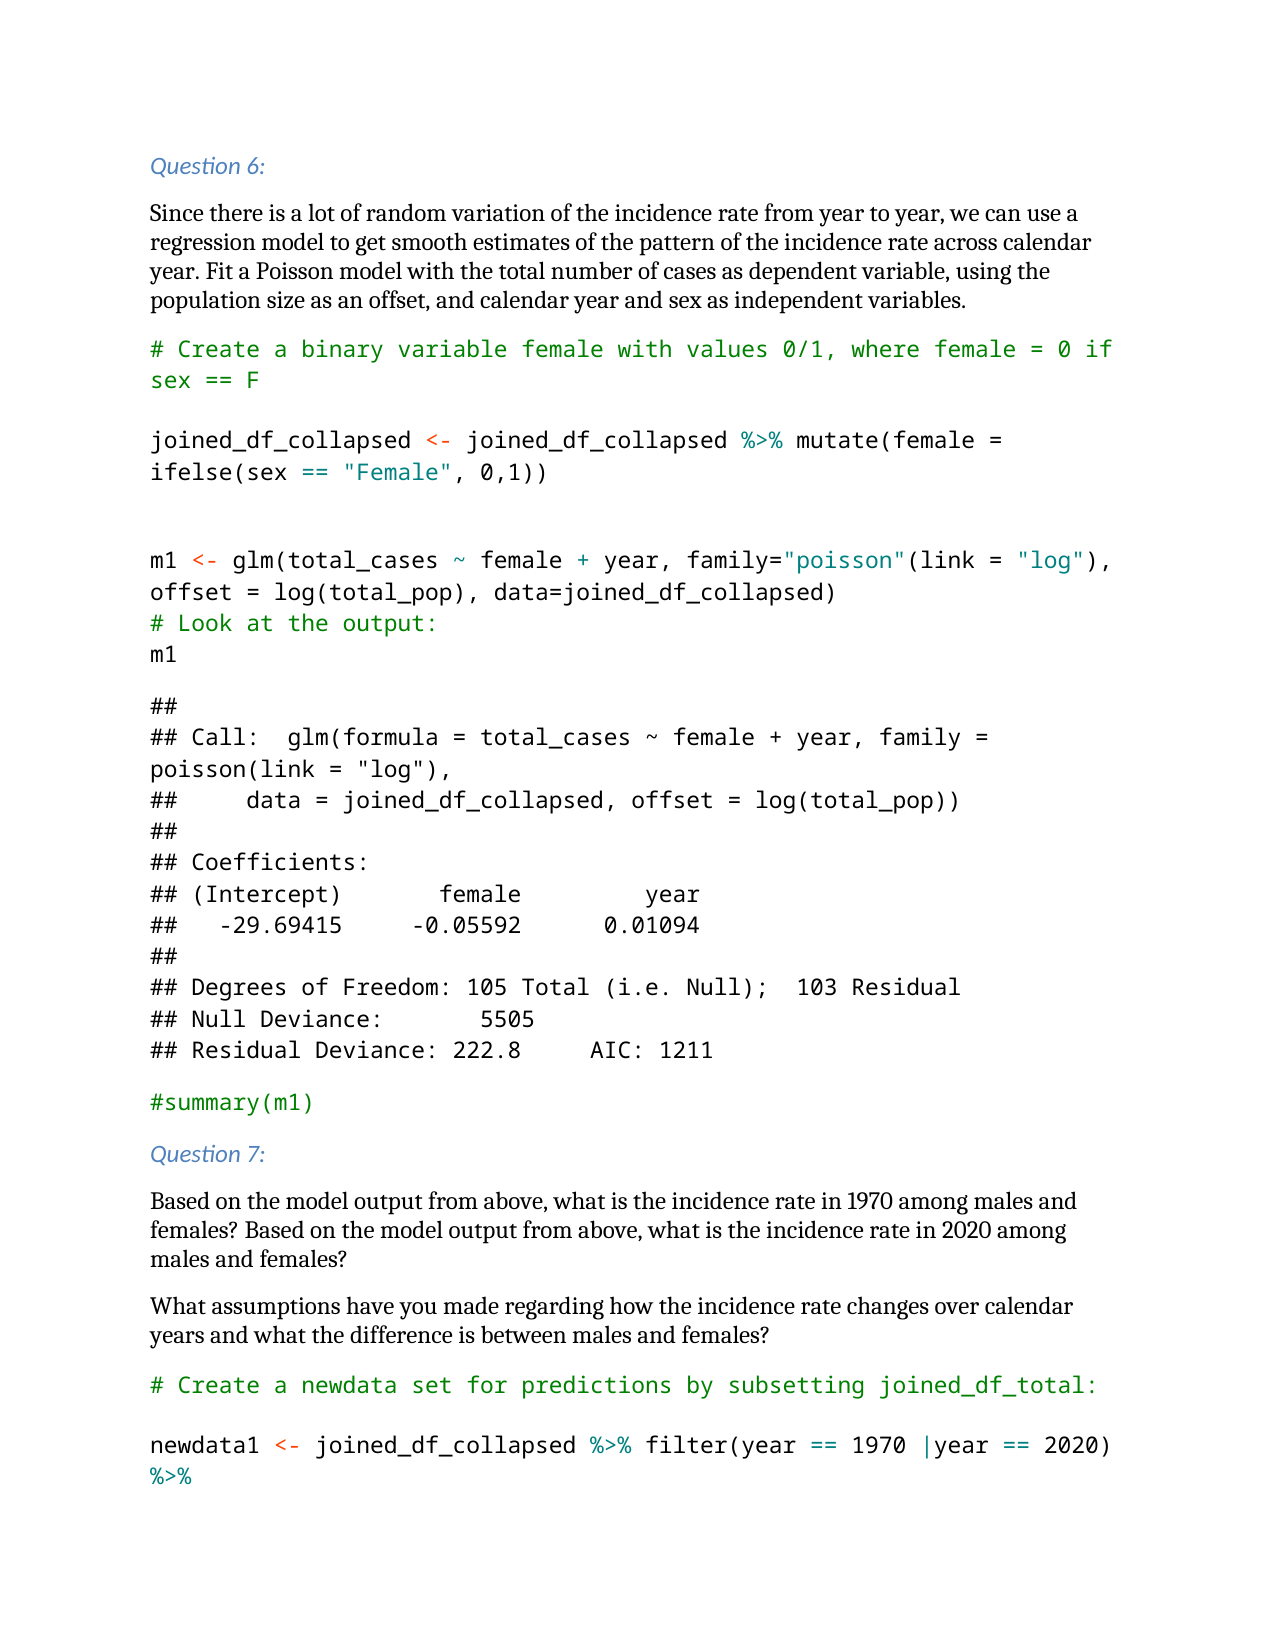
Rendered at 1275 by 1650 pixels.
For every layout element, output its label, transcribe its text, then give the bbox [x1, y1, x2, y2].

text What assumptions have you made regarding how the incidence rate changes over calendar years and what the difference is between males and females? [150, 1292, 1125, 1350]
subtitle Question 6: [150, 150, 1125, 181]
text # Create a binary variable female with values 0/1, where female = 0 if sex == F joined_df_collapsed <- joined_df_collapsed %>% mutate(female = ifelse(sex == "Female", 0,1)) m1 <- glm(total_cases ~ female + year, family="poisson"(link = "log"), offset = log(total_pop), data=joined_df_collapsed) # Look at the output: m1 [150, 333, 1125, 669]
subtitle Question 7: [150, 1138, 1125, 1168]
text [150, 1368, 1125, 1491]
text Since there is a lot of random variation of the incidence rate from year to year, we can use a regression model to get smooth estimates of the pattern of the incidence rate across calendar year. Fit a Poisson model with the total number of cases as dependent variable, using the population size as an offset, and calendar year and sex as independent variables. [150, 199, 1125, 314]
text ## ## Call: glm(formula = total_cases ~ female + year, family = poisson(link = "log"), ## data = joined_df_collapsed, offset = log(total_pop)) ## ## Coefficients: ## (Intercept) female year ## -29.69415 -0.05592 0.01094 ## ## Degrees of Freedom: 105 Total (i.e. Null); 103 Residual ## Null Deviance: 5505 ## Residual Deviance: 222.8 AIC: 1211 [150, 690, 1125, 1065]
text #summary(m1) [150, 1086, 1125, 1117]
text Based on the model output from above, what is the incidence rate in 1970 among males and females? Based on the model output from above, what is the incidence rate in 2020 among males and females? [150, 1187, 1125, 1273]
